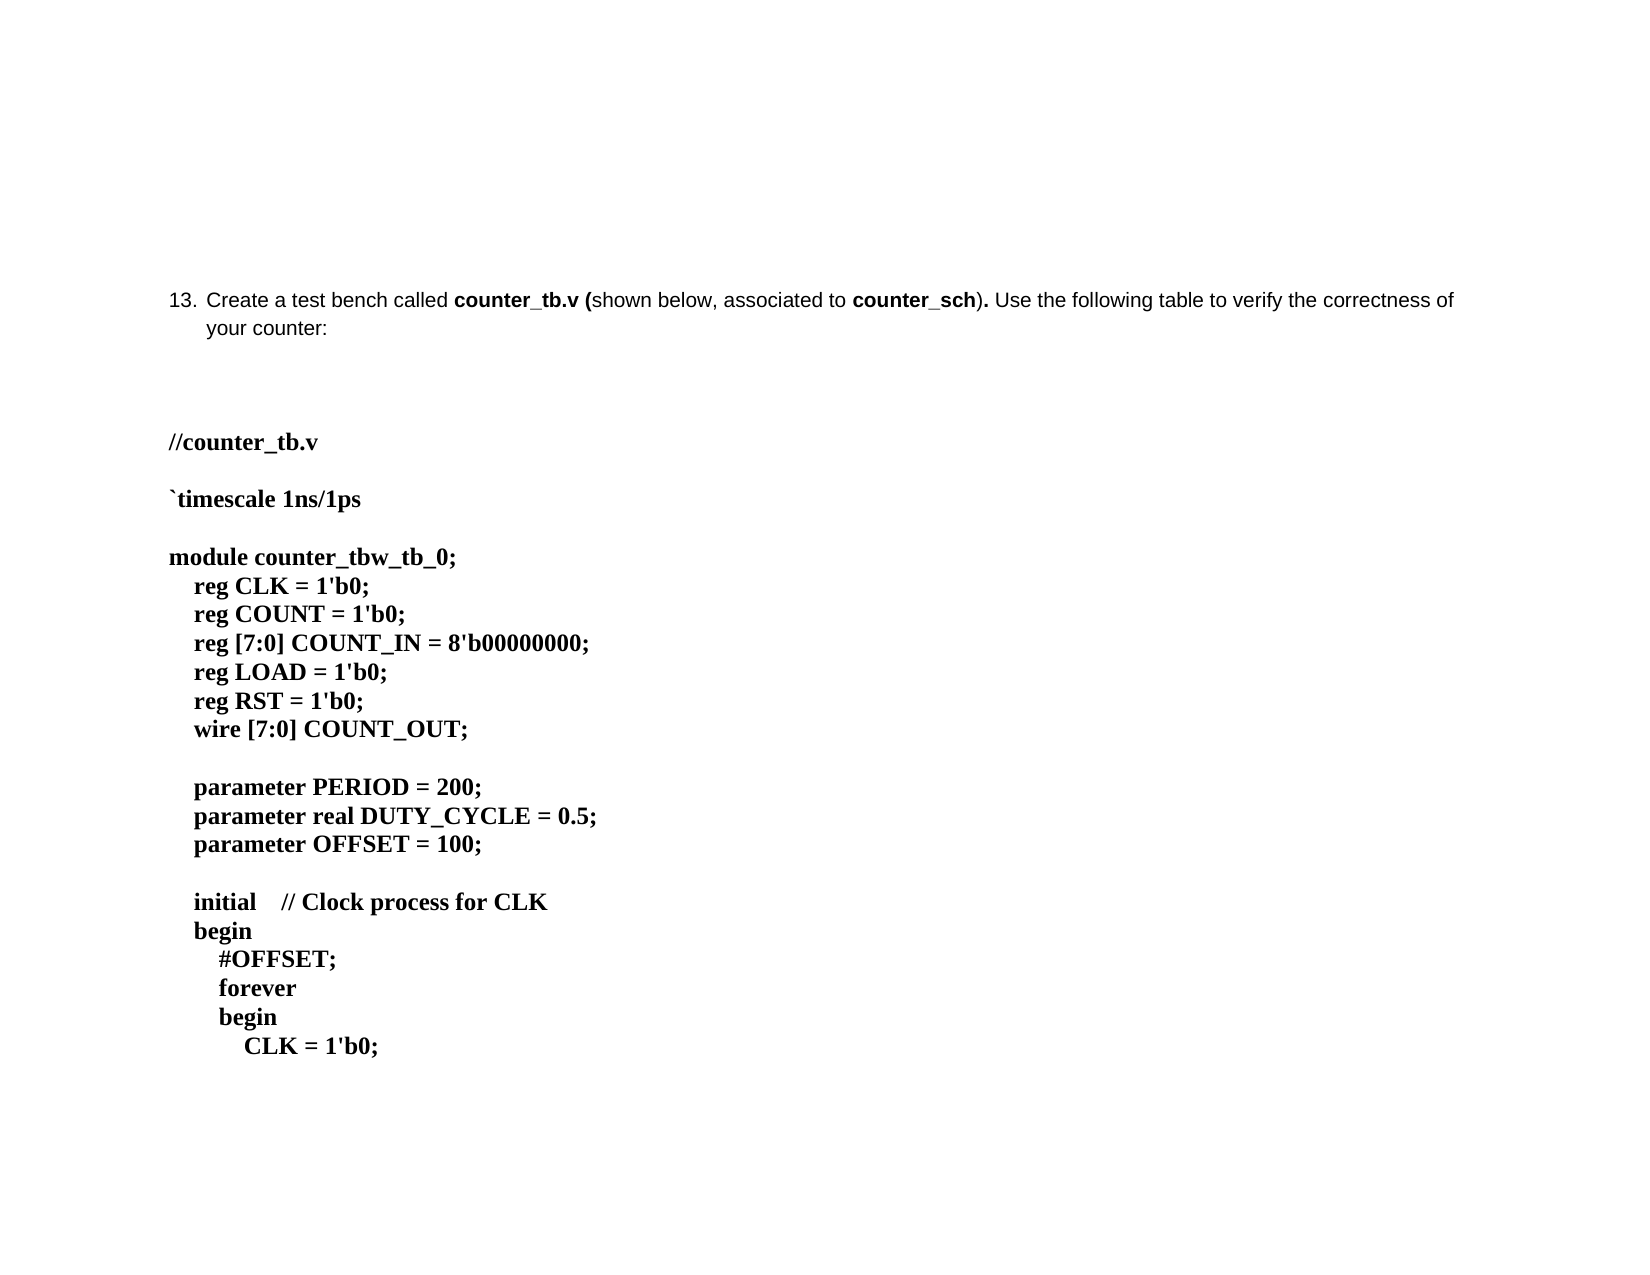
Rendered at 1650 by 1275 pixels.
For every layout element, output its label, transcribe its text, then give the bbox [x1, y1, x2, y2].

text reg CLK = 1'b0; [169, 571, 1500, 599]
text //counter_tb.v [169, 427, 1500, 456]
text initial // Clock process for CLK [169, 887, 1500, 916]
text parameter PERIOD = 200; [169, 772, 1500, 801]
text reg COUNT = 1'b0; [169, 599, 1500, 628]
text `timescale 1ns/1ps [169, 484, 1500, 513]
text begin [169, 1002, 1500, 1031]
text forever [169, 973, 1500, 1002]
text module counter_tbw_tb_0; [169, 542, 1500, 571]
text parameter OFFSET = 100; [169, 829, 1500, 858]
text parameter real DUTY_CYCLE = 0.5; [169, 801, 1500, 829]
text reg LOAD = 1'b0; [169, 657, 1500, 686]
list Create a test bench called counter_tb.v (shown below, associated to counter_sch). Use the following table to verify the correctness of your counter: [169, 288, 1500, 341]
text reg [7:0] COUNT_IN = 8'b00000000; [169, 628, 1500, 657]
text wire [7:0] COUNT_OUT; [169, 714, 1500, 743]
text CLK = 1'b0; [169, 1031, 1500, 1059]
text #OFFSET; [169, 944, 1500, 973]
text reg RST = 1'b0; [169, 686, 1500, 714]
text begin [169, 916, 1500, 944]
